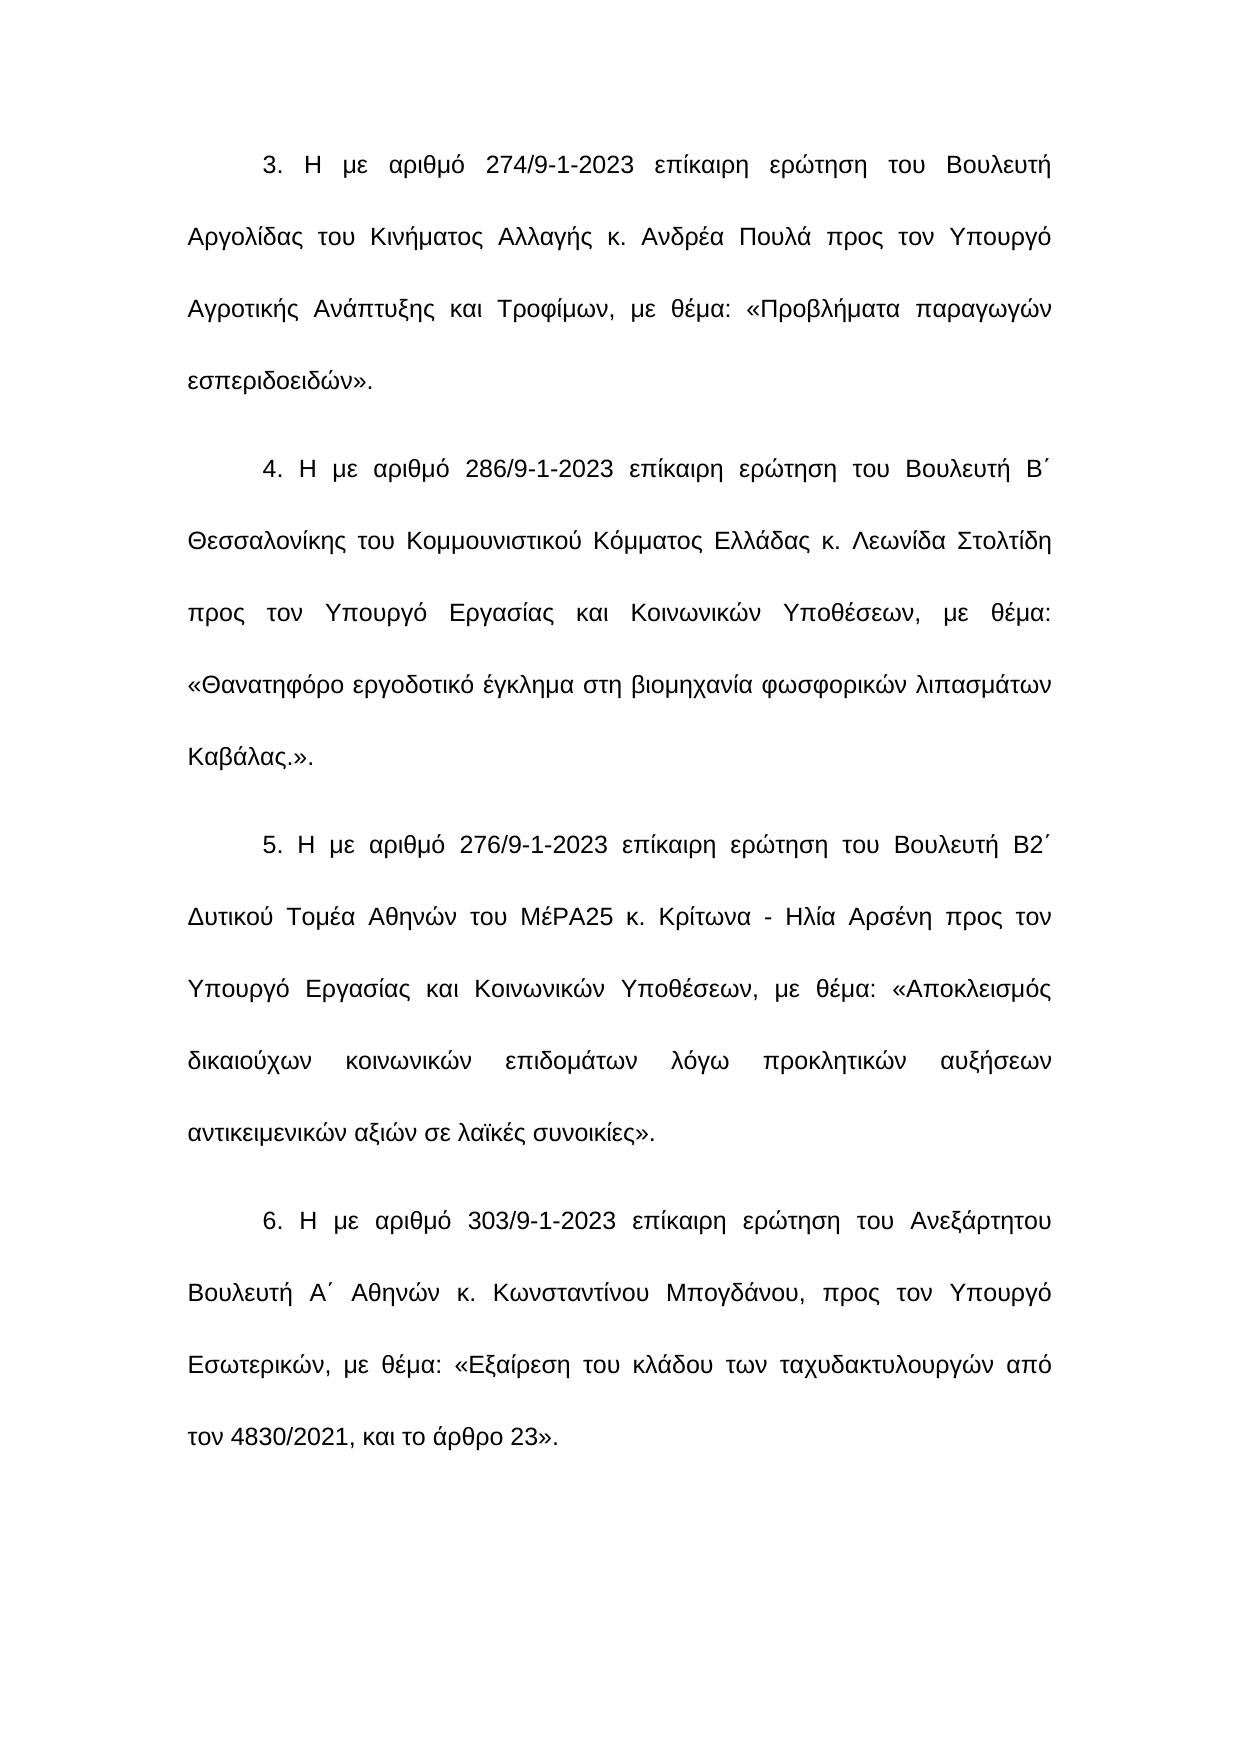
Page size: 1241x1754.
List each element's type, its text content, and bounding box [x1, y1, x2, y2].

text 4. Η με αριθμό 286/9-1-2023 επίκαιρη ερώτηση του Βουλευτή Β΄ Θεσσαλονίκης του Κομμουνιστικού Κόμματος Ελλάδας κ. Λεωνίδα Στολτίδη προς τον Υπουργό Εργασίας και Κοινωνικών Υποθέσεων, με θέμα: «Θανατηφόρο εργοδοτικό έγκλημα στη βιομηχανία φωσφορικών λιπασμάτων Καβάλας.». [187, 454, 1053, 770]
text 6. Η με αριθμό 303/9-1-2023 επίκαιρη ερώτηση του Ανεξάρτητου Βουλευτή Α΄ Αθηνών κ. Κωνσταντίνου Μπογδάνου, προς τον Υπουργό Εσωτερικών, με θέμα: «Εξαίρεση του κλάδου των ταχυδακτυλουργών από τον 4830/2021, και το άρθρο 23». [187, 1206, 1053, 1451]
text 3. Η με αριθμό 274/9-1-2023 επίκαιρη ερώτηση του Βουλευτή Αργολίδας του Κινήματος Αλλαγής κ. Ανδρέα Πουλά προς τον Υπουργό Αγροτικής Ανάπτυξης και Τροφίμων, με θέμα: «Προβλήματα παραγωγών εσπεριδοειδών». [187, 150, 1053, 394]
text 5. Η με αριθμό 276/9-1-2023 επίκαιρη ερώτηση του Βουλευτή Β2΄ Δυτικού Τομέα Αθηνών του ΜέΡΑ25 κ. Κρίτωνα - Ηλία Αρσένη προς τον Υπουργό Εργασίας και Κοινωνικών Υποθέσεων, με θέμα: «Αποκλεισμός δικαιούχων κοινωνικών επιδομάτων λόγω προκλητικών αυξήσεων αντικειμενικών αξιών σε λαϊκές συνοικίες». [187, 830, 1053, 1146]
